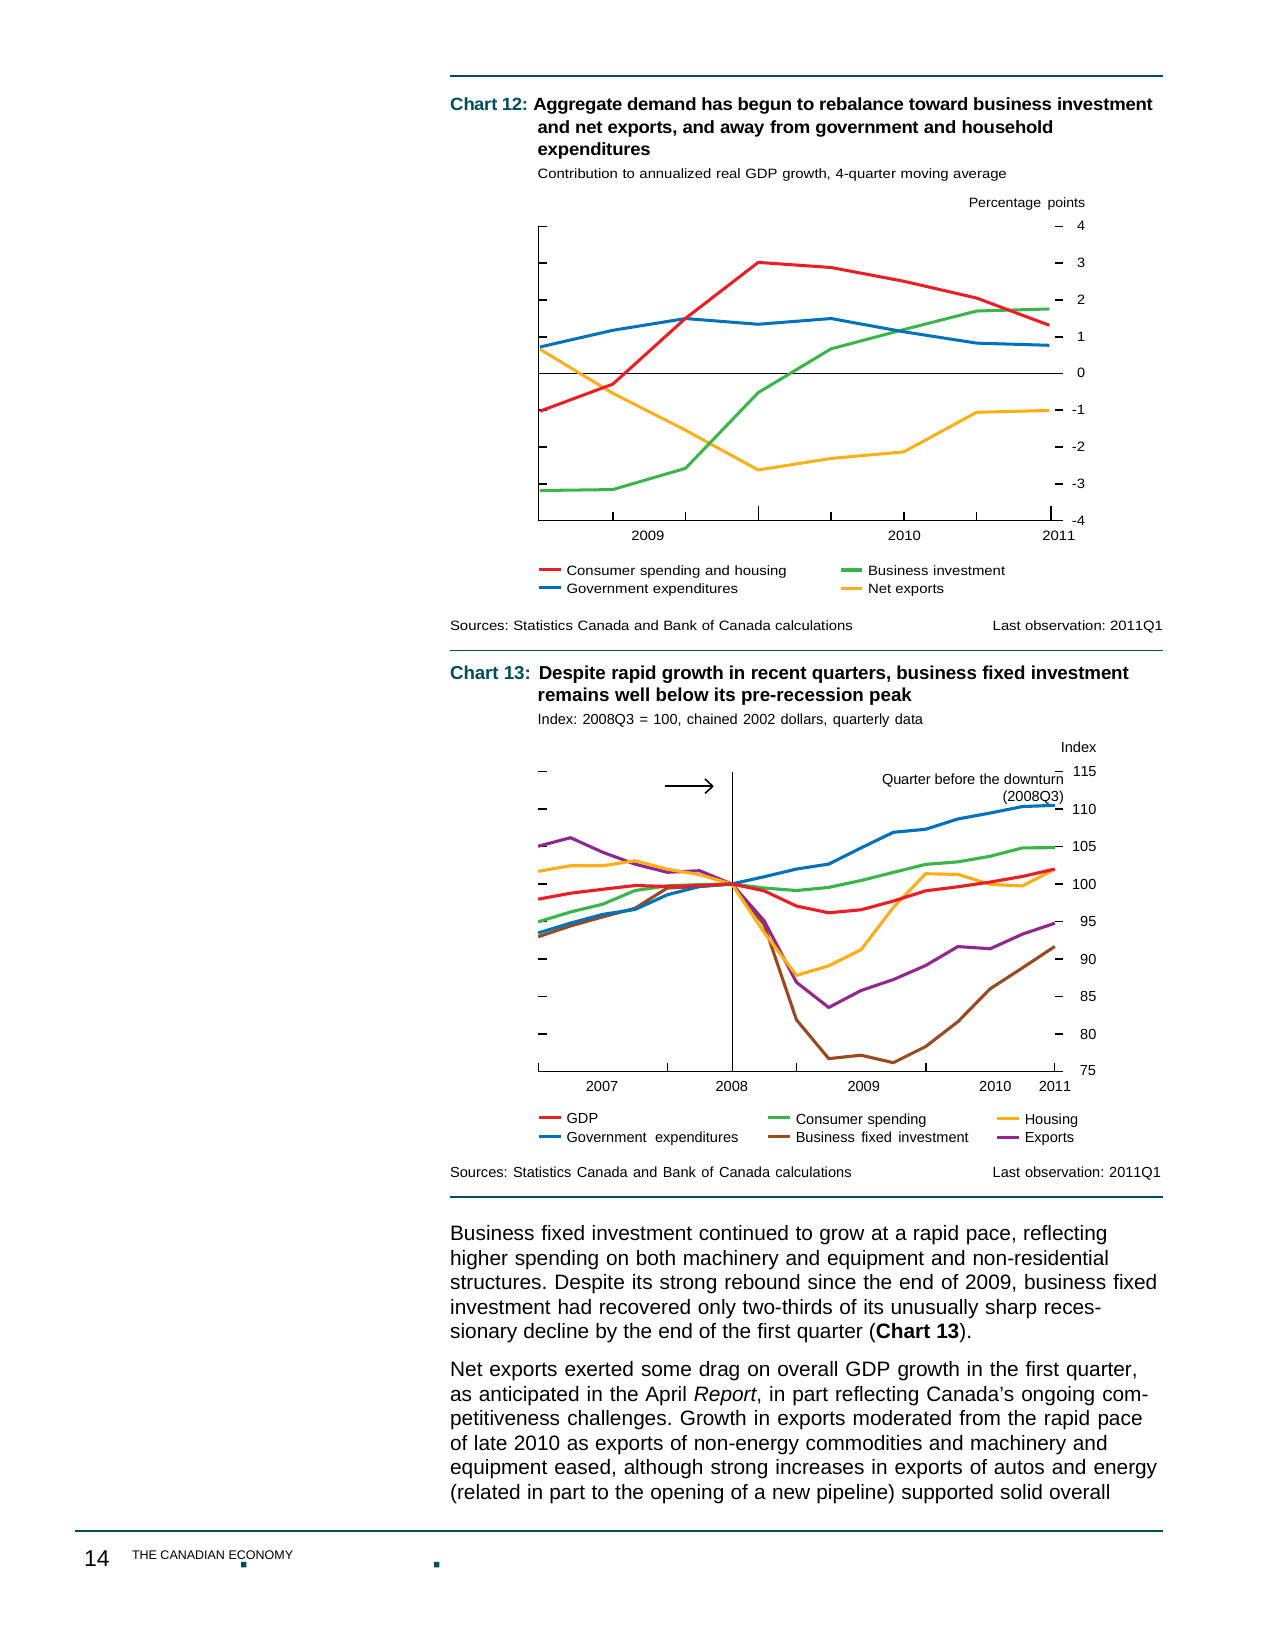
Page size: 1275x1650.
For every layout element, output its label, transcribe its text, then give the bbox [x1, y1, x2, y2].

text 1 [52, 328, 1085, 344]
text 2007 2008 2009 2010 2011 [586, 1079, 1214, 1094]
text Government expenditures [566, 1128, 740, 1145]
text Chart 13: Despite rapid growth in recent quarters, business fixed investment remains well below its pre-recession peak [450, 661, 1163, 706]
text 2 [52, 291, 1085, 307]
text 80 [52, 1025, 1096, 1042]
text Contribution to annualized real GDP growth, 4-quarter moving average [537, 165, 1214, 181]
text 100 [52, 875, 1096, 892]
text 90 [52, 950, 1096, 967]
text Housing Exports [1024, 1111, 1126, 1146]
text -2 [52, 439, 1085, 454]
text 3 [52, 254, 1085, 270]
text -1 [52, 402, 1085, 417]
text Business fixed investment continued to grow at a rapid pace, reflecting higher spending on both machinery and equipment and non-residential structures. Despite its strong rebound since the end of 2009, business fixed investment had recovered only two-thirds of its unusually sharp reces- sionary decline by the end of the first quarter (Chart 13). [450, 1221, 1163, 1343]
text 4 [52, 218, 1085, 233]
text 95 [52, 913, 1096, 930]
text Consumer spending and housing Government expenditures [566, 562, 788, 596]
text Sources: Statistics Canada and Bank of Canada calculations Last observation: 2011Q1 [450, 617, 1214, 633]
text -3 [52, 476, 1085, 491]
text 110 [52, 801, 1096, 817]
text Index: 2008Q3 = 100, chained 2002 dollars, quarterly data [537, 711, 1214, 727]
text Index 115 [1060, 739, 1096, 780]
text 85 [52, 988, 1096, 1005]
text Consumer spending Business fixed investment [796, 1111, 971, 1146]
text 75 [1079, 1063, 1214, 1079]
text Chart 12: Aggregate demand has begun to rebalance toward business investment and net exports, and away from government and household expenditures [450, 94, 1163, 159]
text 2011 [925, 528, 1075, 543]
text 2010 [668, 528, 921, 543]
text Percentage points [52, 195, 1085, 211]
text Sources: Statistics Canada and Bank of Canada calculations Last observation: 2011Q1 [450, 1164, 1214, 1181]
text GDP [566, 1110, 740, 1126]
text 0 [52, 365, 1085, 381]
text Business investment Net exports [868, 563, 1007, 597]
text -4 [925, 512, 1085, 528]
text 2009 [52, 528, 664, 543]
text 105 [52, 838, 1096, 855]
text Net exports exerted some drag on overall GDP growth in the first quarter, as anticipated in the April Report, in part reflecting Canada’s ongoing com- petitiveness challenges. Growth in exports moderated from the rapid pace of late 2010 as exports of non-energy commodities and machinery and equipment eased, although strong increases in exports of autos and energy (related in part to the opening of a new pipeline) supported solid overall [450, 1357, 1159, 1504]
